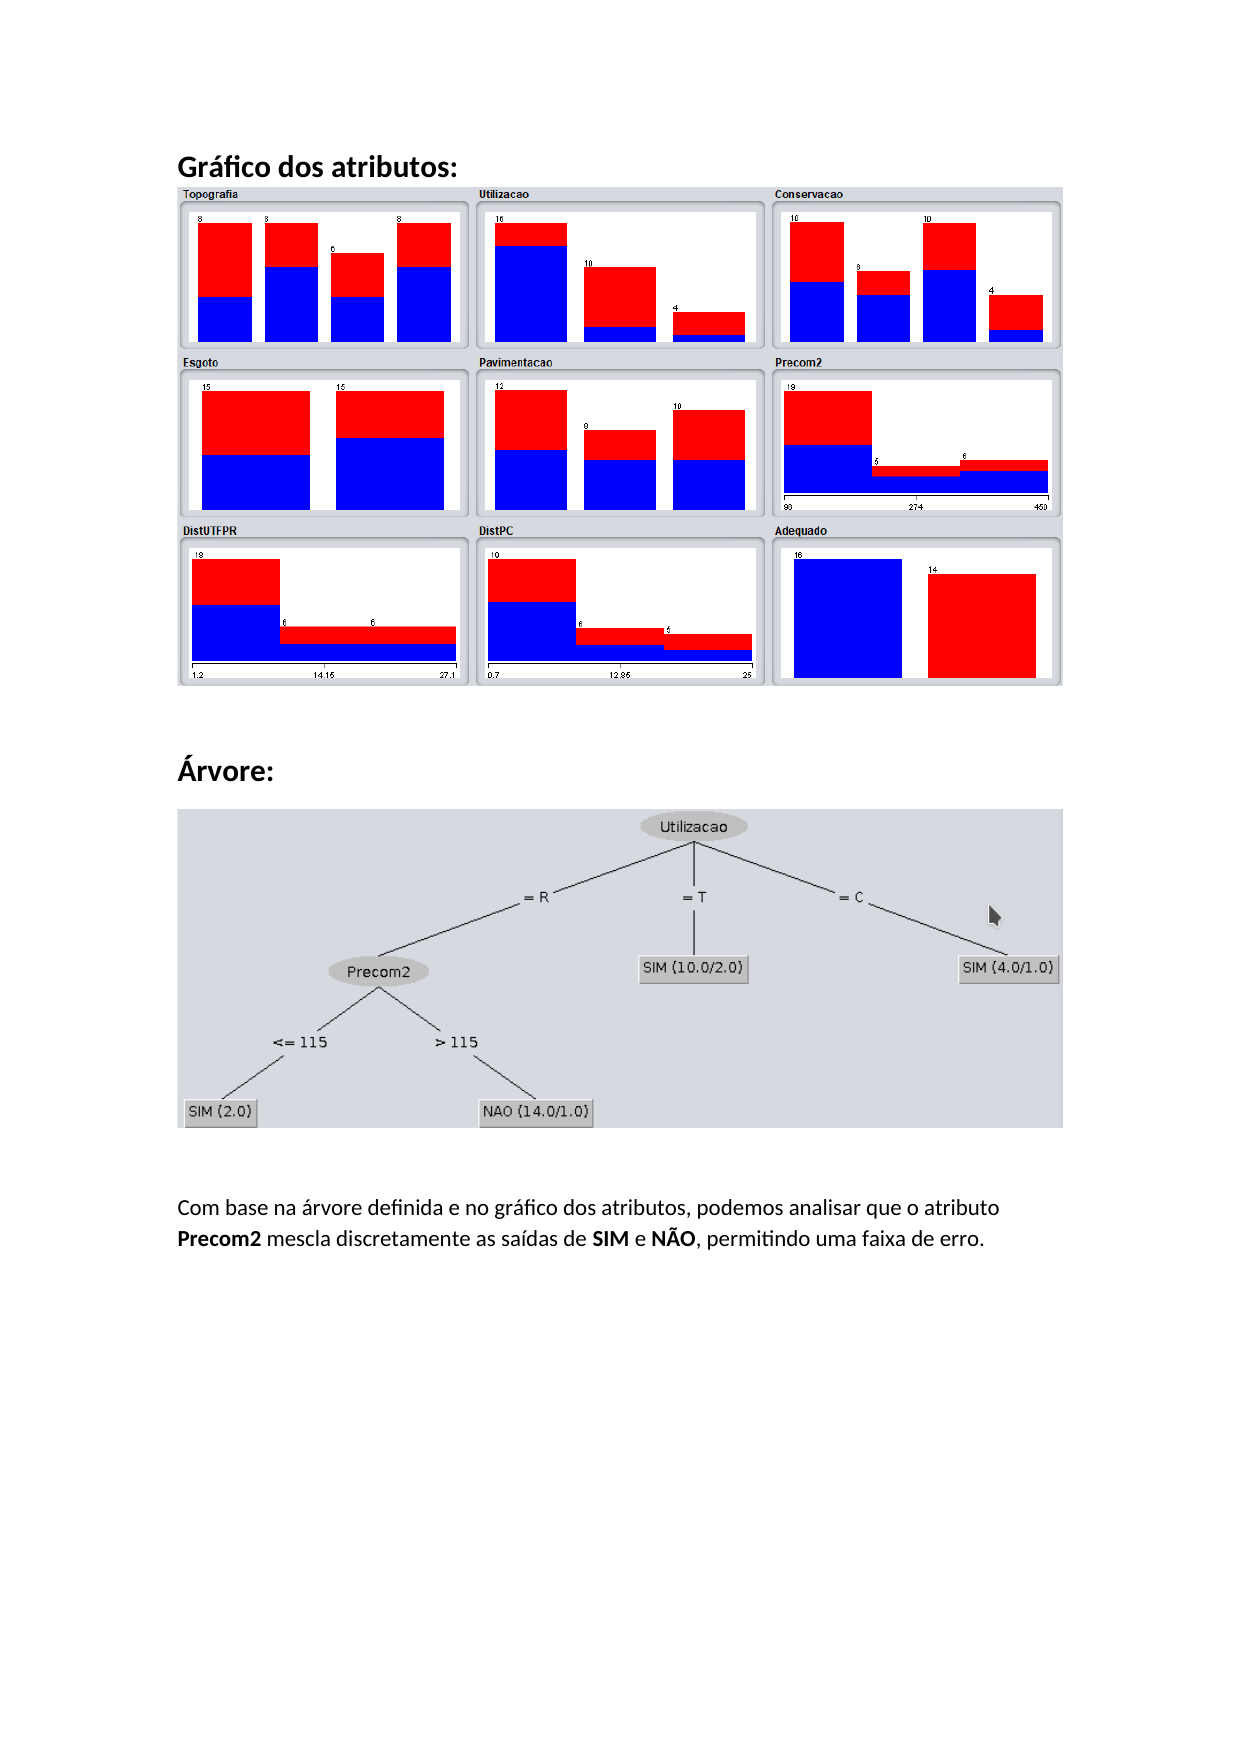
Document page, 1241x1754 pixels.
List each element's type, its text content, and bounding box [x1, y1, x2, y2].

text Gráfico dos atributos: [177, 148, 1063, 187]
text Árvore: [177, 751, 1063, 789]
picture [177, 809, 1063, 1128]
text Com base na árvore definida e no gráfico dos atributos, podemos analisar que o atributo Precom2 mescla discretamente as saídas de SIM e NÃO, permitindo uma faixa de erro. [177, 1193, 1063, 1252]
picture [177, 187, 1063, 686]
